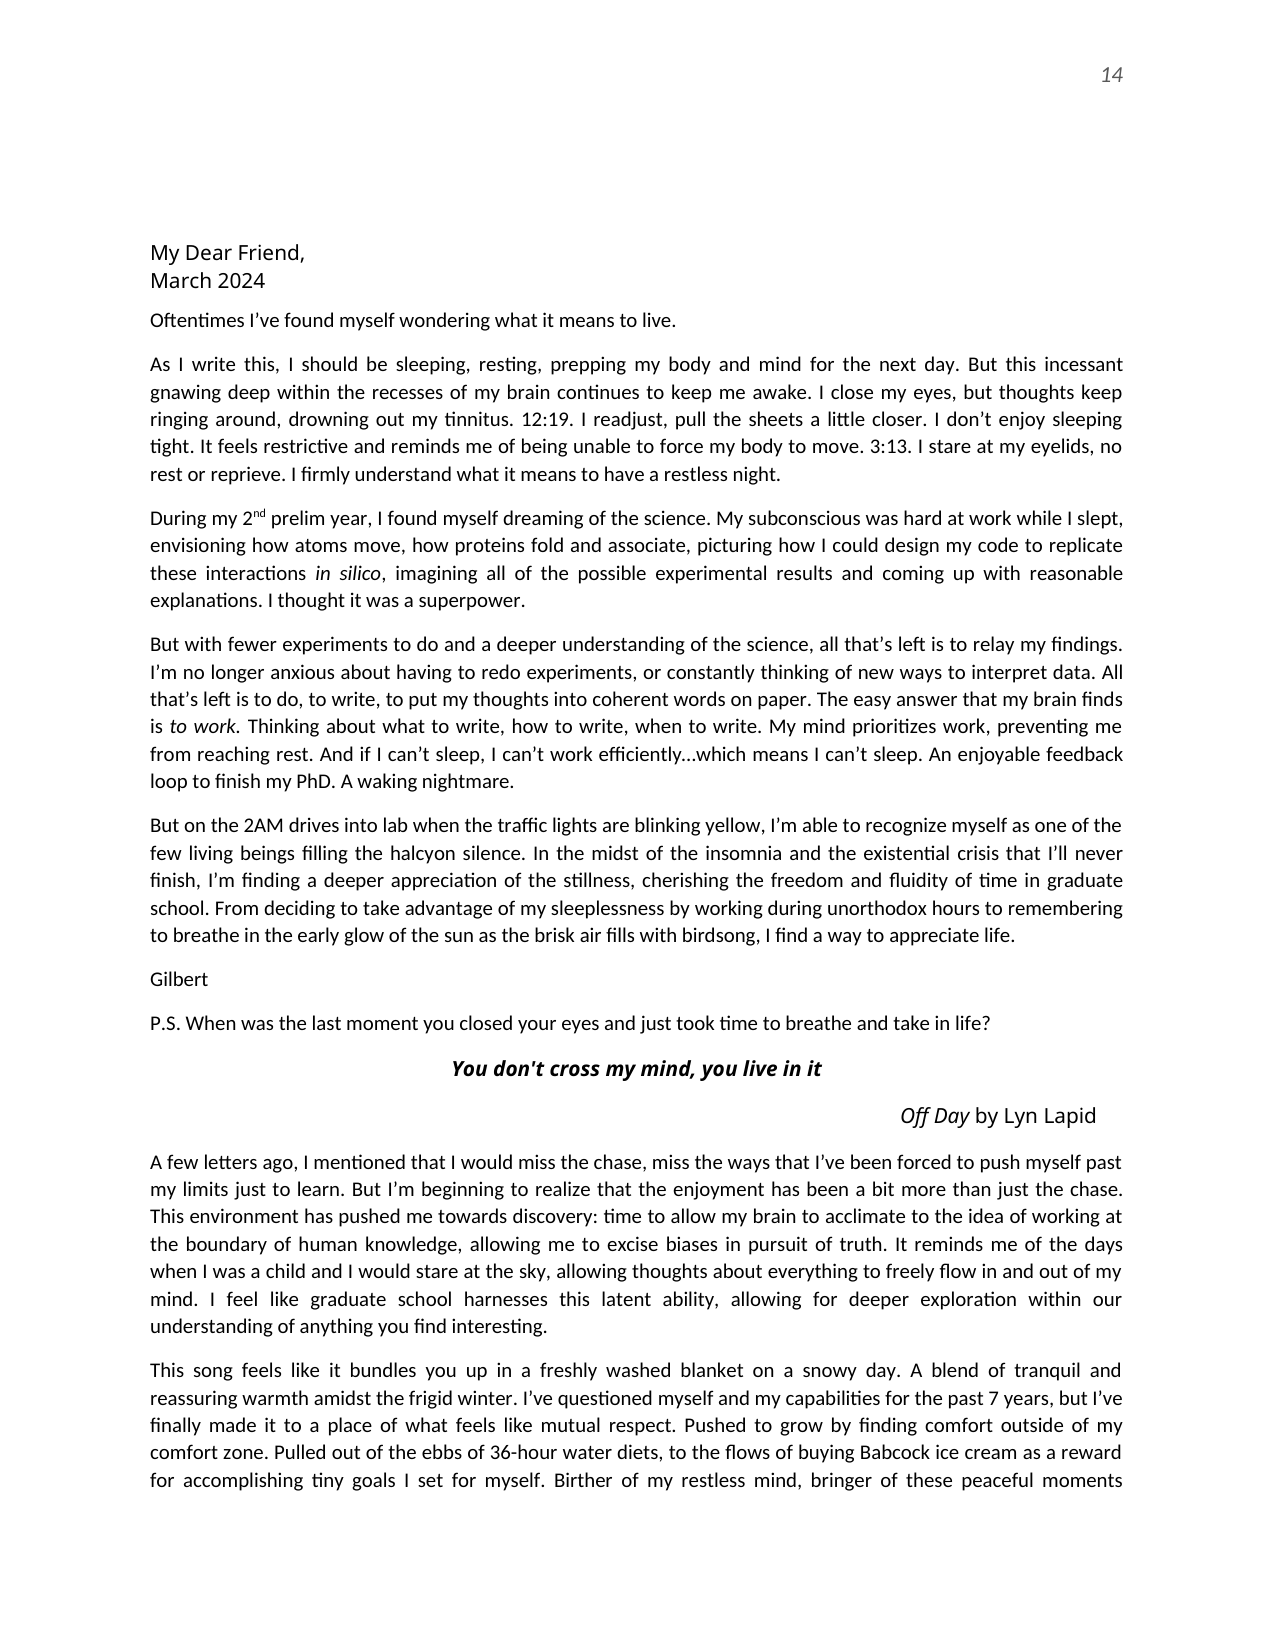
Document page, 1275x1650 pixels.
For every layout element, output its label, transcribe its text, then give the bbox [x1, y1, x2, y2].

text Gilbert [150, 966, 1125, 992]
text P.S. When was the last moment you closed your eyes and just took time to breathe and take in life? [150, 1010, 1125, 1036]
text Off Day by Lyn Lapid [900, 1102, 1125, 1130]
text But with fewer experiments to do and a deeper understanding of the science, all that’s left is to relay my findings. I’m no longer anxious about having to redo experiments, or constantly thinking of new ways to interpret data. All that’s left is to do, to write, to put my thoughts into coherent words on paper. The easy answer that my brain finds is to work. Thinking about what to write, how to write, when to write. My mind prioritizes work, preventing me from reaching rest. And if I can’t sleep, I can’t work efficiently…which means I can’t sleep. An enjoyable feedback loop to finish my PhD. A waking nightmare. [150, 631, 1125, 794]
text Oftentimes I’ve found myself wondering what it means to live. [150, 307, 1125, 333]
text A few letters ago, I mentioned that I would miss the chase, miss the ways that I’ve been forced to push myself past my limits just to learn. But I’m beginning to realize that the enjoyment has been a bit more than just the chase. This environment has pushed me towards discovery: time to allow my brain to acclimate to the idea of working at the boundary of human knowledge, allowing me to excise biases in pursuit of truth. It reminds me of the days when I was a child and I would stare at the sky, allowing thoughts about everything to freely flow in and out of my mind. I feel like graduate school harnesses this latent ability, allowing for deeper exploration within our understanding of anything you find interesting. [150, 1149, 1125, 1339]
text As I write this, I should be sleeping, resting, prepping my body and mind for the next day. But this incessant gnawing deep within the recesses of my brain continues to keep me awake. I close my eyes, but thoughts keep ringing around, drowning out my tinnitus. 12:19. I readjust, pull the sheets a little closer. I don’t enjoy sleeping tight. It feels restrictive and reminds me of being unable to force my body to move. 3:13. I stare at my eyelids, no rest or reprieve. I firmly understand what it means to have a restless night. [150, 352, 1125, 487]
text During my 2nd prelim year, I found myself dreaming of the science. My subconscious was hard at work while I slept, envisioning how atoms move, how proteins fold and associate, picturing how I could design my code to replicate these interactions in silico, imagining all of the possible experimental results and coming up with reasonable explanations. I thought it was a superpower. [150, 505, 1125, 613]
text But on the 2AM drives into lab when the traffic lights are blinking yellow, I’m able to recognize myself as one of the few living beings filling the halcyon silence. In the midst of the insomnia and the existential crisis that I’ll never finish, I’m finding a deeper appreciation of the stillness, cherishing the freedom and fluidity of time in graduate school. From deciding to take advantage of my sleeplessness by working during unorthodox hours to remembering to breathe in the early glow of the sun as the brisk air fills with birdsong, I find a way to appreciate life. [150, 812, 1125, 947]
subtitle My Dear Friend, March 2024 [150, 238, 1125, 295]
text You don't cross my mind, you live in it [150, 1054, 1125, 1083]
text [150, 1357, 1125, 1492]
